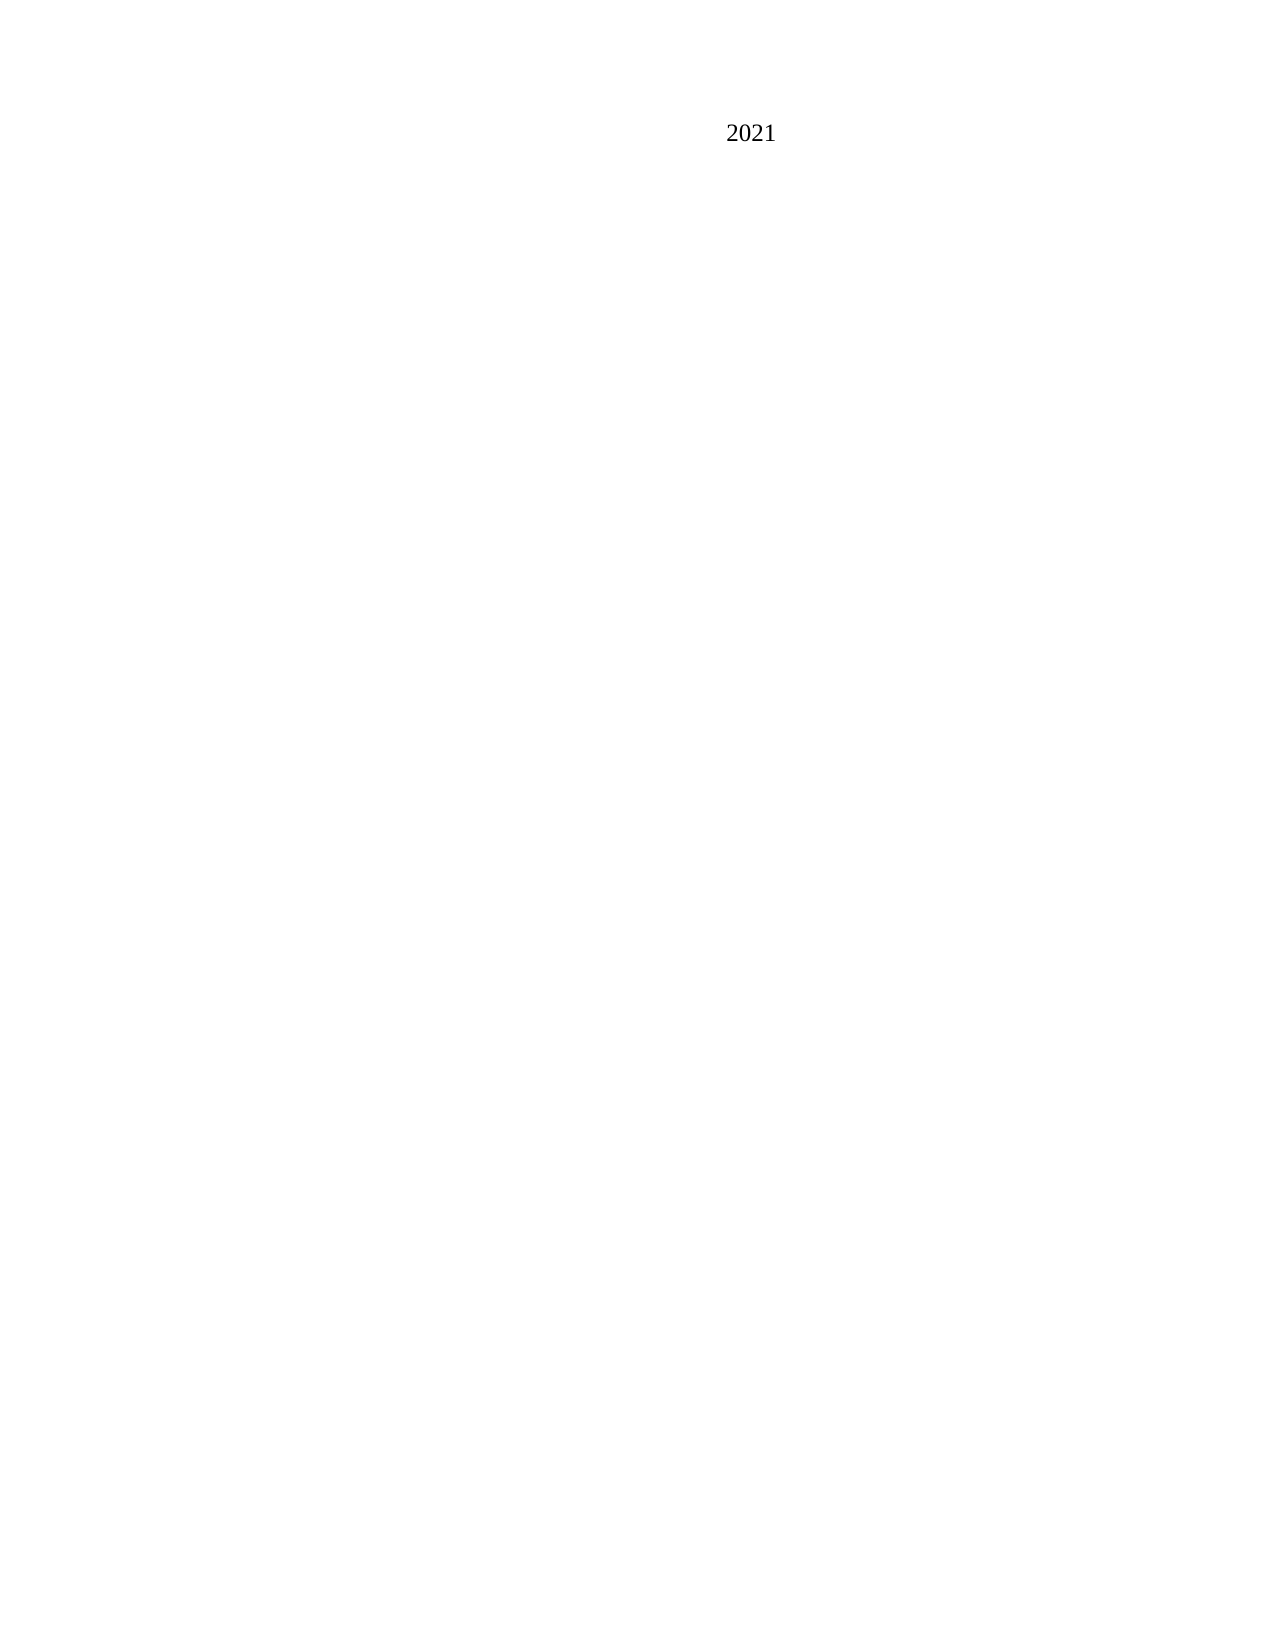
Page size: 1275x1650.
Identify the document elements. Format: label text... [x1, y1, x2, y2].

table_cell 2021 [189, 118, 1216, 163]
